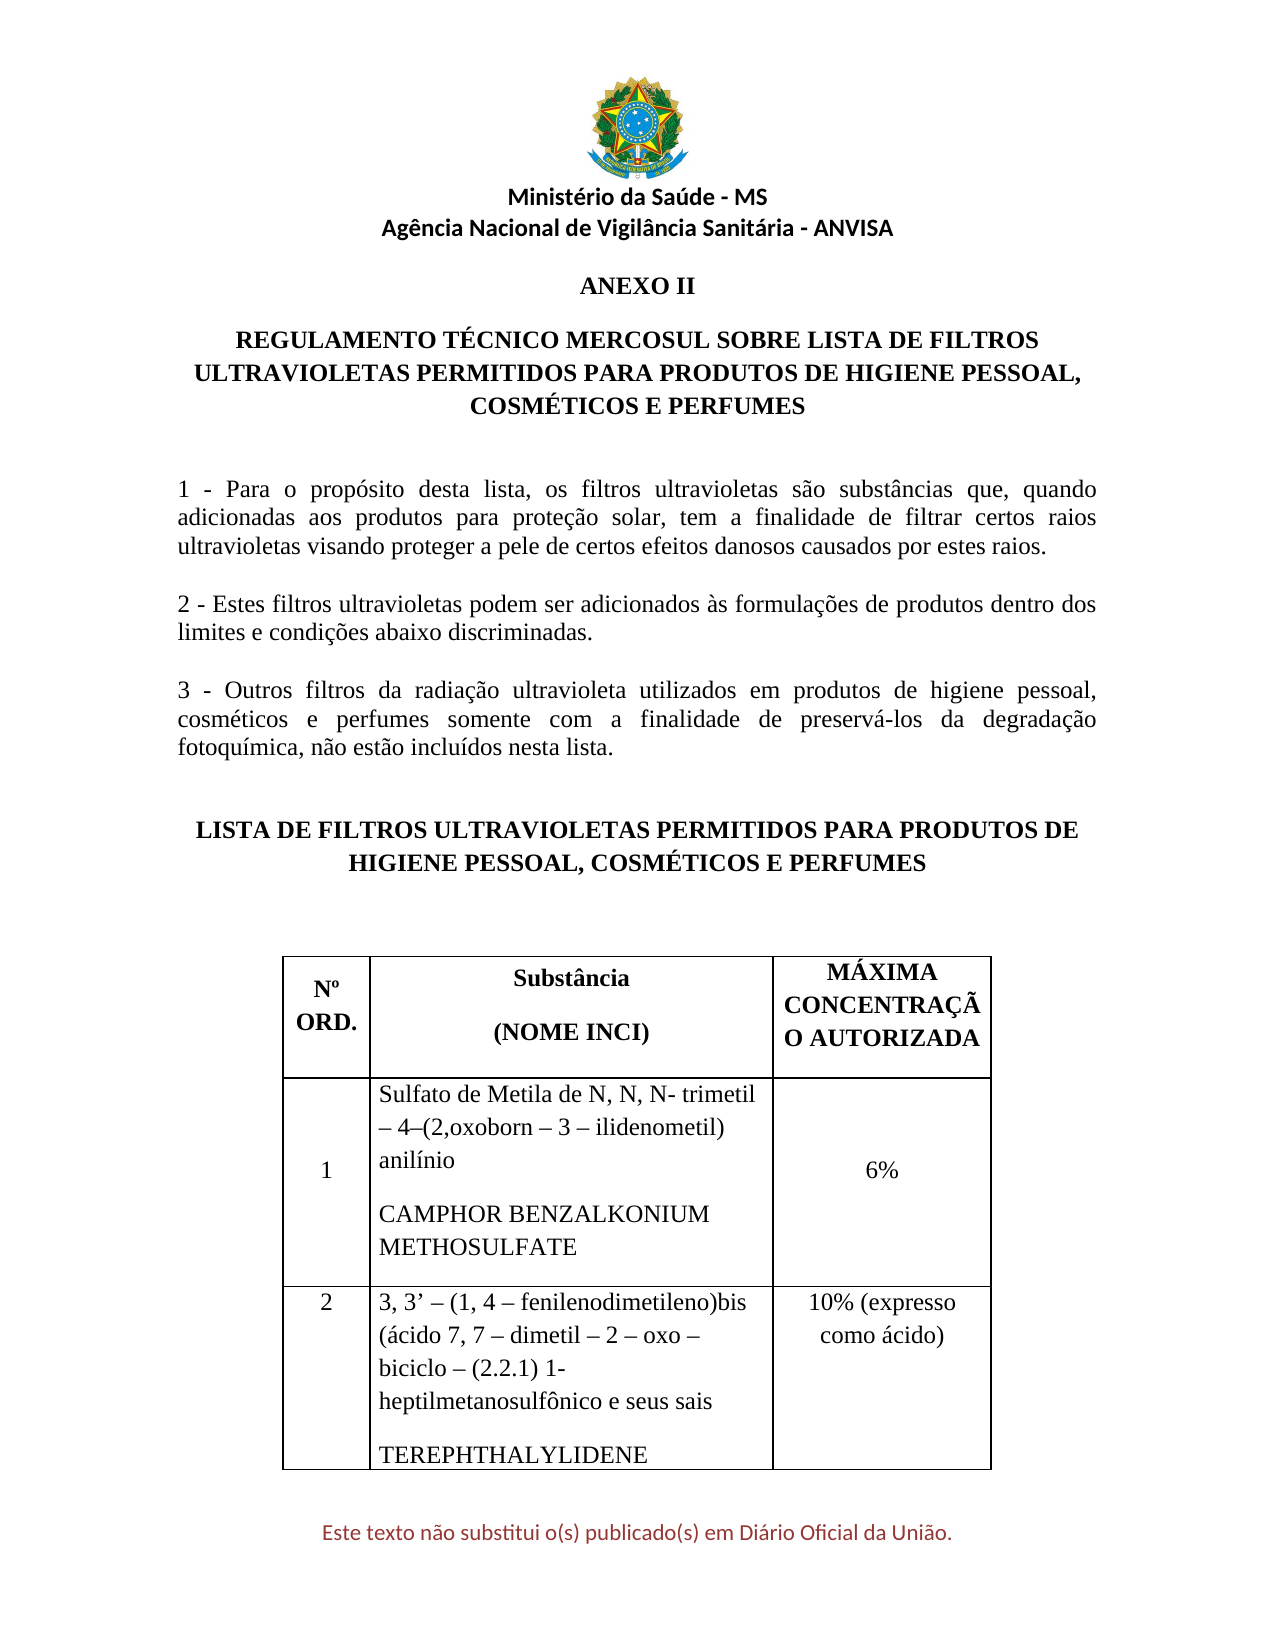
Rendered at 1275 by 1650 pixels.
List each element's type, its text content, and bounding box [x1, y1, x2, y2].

table_cell 6% [774, 1079, 990, 1286]
text 2 - Estes filtros ultravioletas podem ser adicionados às formulações de produtos dentro dos limites e condições abaixo discriminadas. [177, 589, 1098, 646]
text ANEXO II [177, 271, 1098, 300]
table_header MÁXIMA CONCENTRAÇÃO AUTORIZADA [774, 957, 990, 1077]
picture [583, 74, 692, 182]
table_cell Sulfato de Metila de N, N, N- trimetil – 4–(2,oxoborn – 3 – ilidenometil) anilínio CAMPHOR BENZALKONIUM METHOSULFATE [371, 1079, 772, 1286]
table_cell 2 [284, 1287, 369, 1469]
text REGULAMENTO TÉCNICO MERCOSUL SOBRE LISTA DE FILTROS ULTRAVIOLETAS PERMITIDOS PARA PRODUTOS DE HIGIENE PESSOAL, COSMÉTICOS E PERFUMES [177, 325, 1098, 420]
text 1 - Para o propósito desta lista, os filtros ultravioletas são substâncias que, quando adicionadas aos produtos para proteção solar, tem a finalidade de filtrar certos raios ultravioletas visando proteger a pele de certos efeitos danosos causados por estes raios. [177, 474, 1098, 560]
table_header Substância (NOME INCI) [371, 957, 772, 1077]
table_header Nº ORD. [284, 957, 369, 1077]
table_cell 1 [284, 1079, 369, 1286]
text LISTA DE FILTROS ULTRAVIOLETAS PERMITIDOS PARA PRODUTOS DE HIGIENE PESSOAL, COSMÉTICOS E PERFUMES [177, 815, 1098, 877]
text 3 - Outros filtros da radiação ultravioleta utilizados em produtos de higiene pessoal, cosméticos e perfumes somente com a finalidade de preservá-los da degradação fotoquímica, não estão incluídos nesta lista. [177, 675, 1098, 761]
table_cell 10% (expresso como ácido) [774, 1287, 990, 1469]
